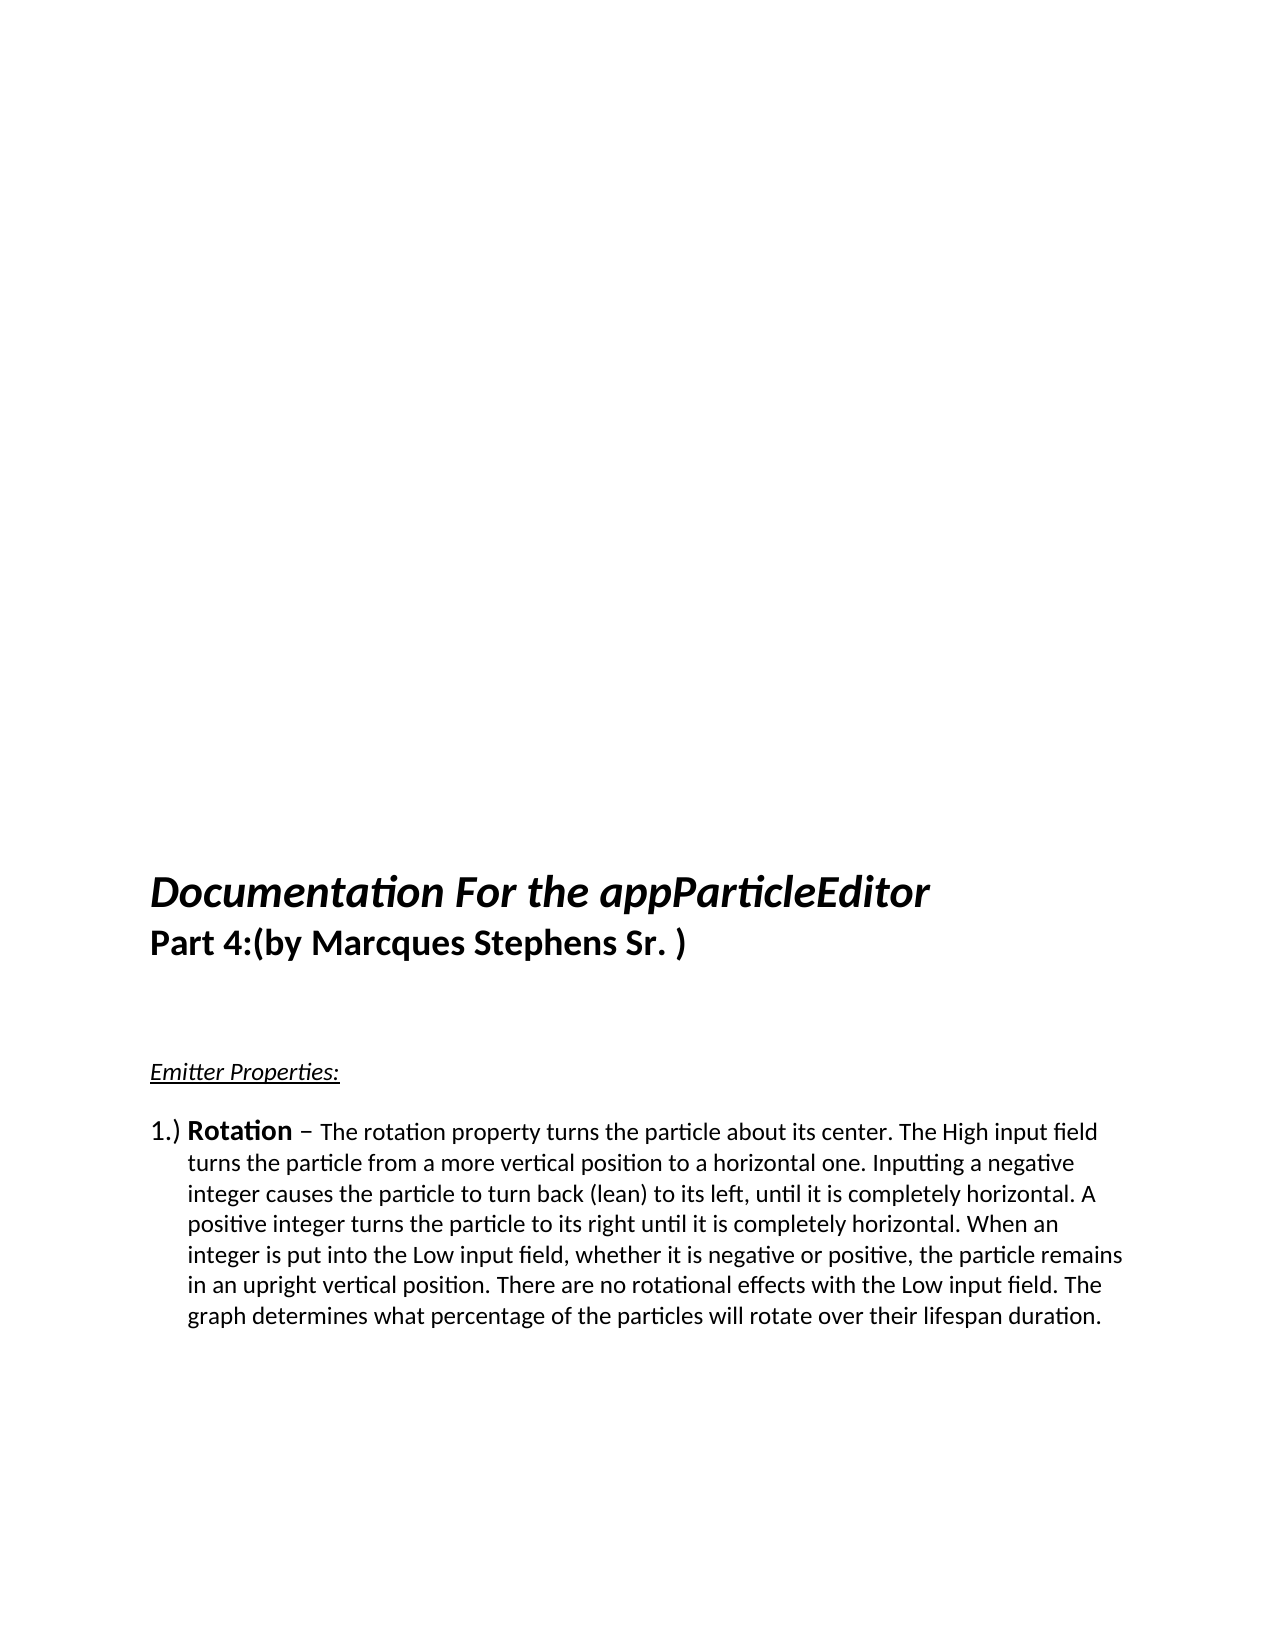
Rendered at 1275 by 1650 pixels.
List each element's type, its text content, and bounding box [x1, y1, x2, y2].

text Documentation For the appParticleEditor [150, 862, 1125, 918]
list Rotation – The rotation property turns the particle about its center. The High input field turns the particle from a more vertical position to a horizontal one. Inputting a negative integer causes the particle to turn back (lean) to its left, until it is completely horizontal. A positive integer turns the particle to its right until it is completely horizontal. When an integer is put into the Low input field, whether it is negative or positive, the particle remains in an upright vertical position. There are no rotational effects with the Low input field. The graph determines what percentage of the particles will rotate over their lifespan duration. [150, 1112, 1125, 1331]
text Part 4:(by Marcques Stephens Sr. ) [150, 918, 1125, 964]
text Emitter Properties: [150, 1056, 1125, 1086]
